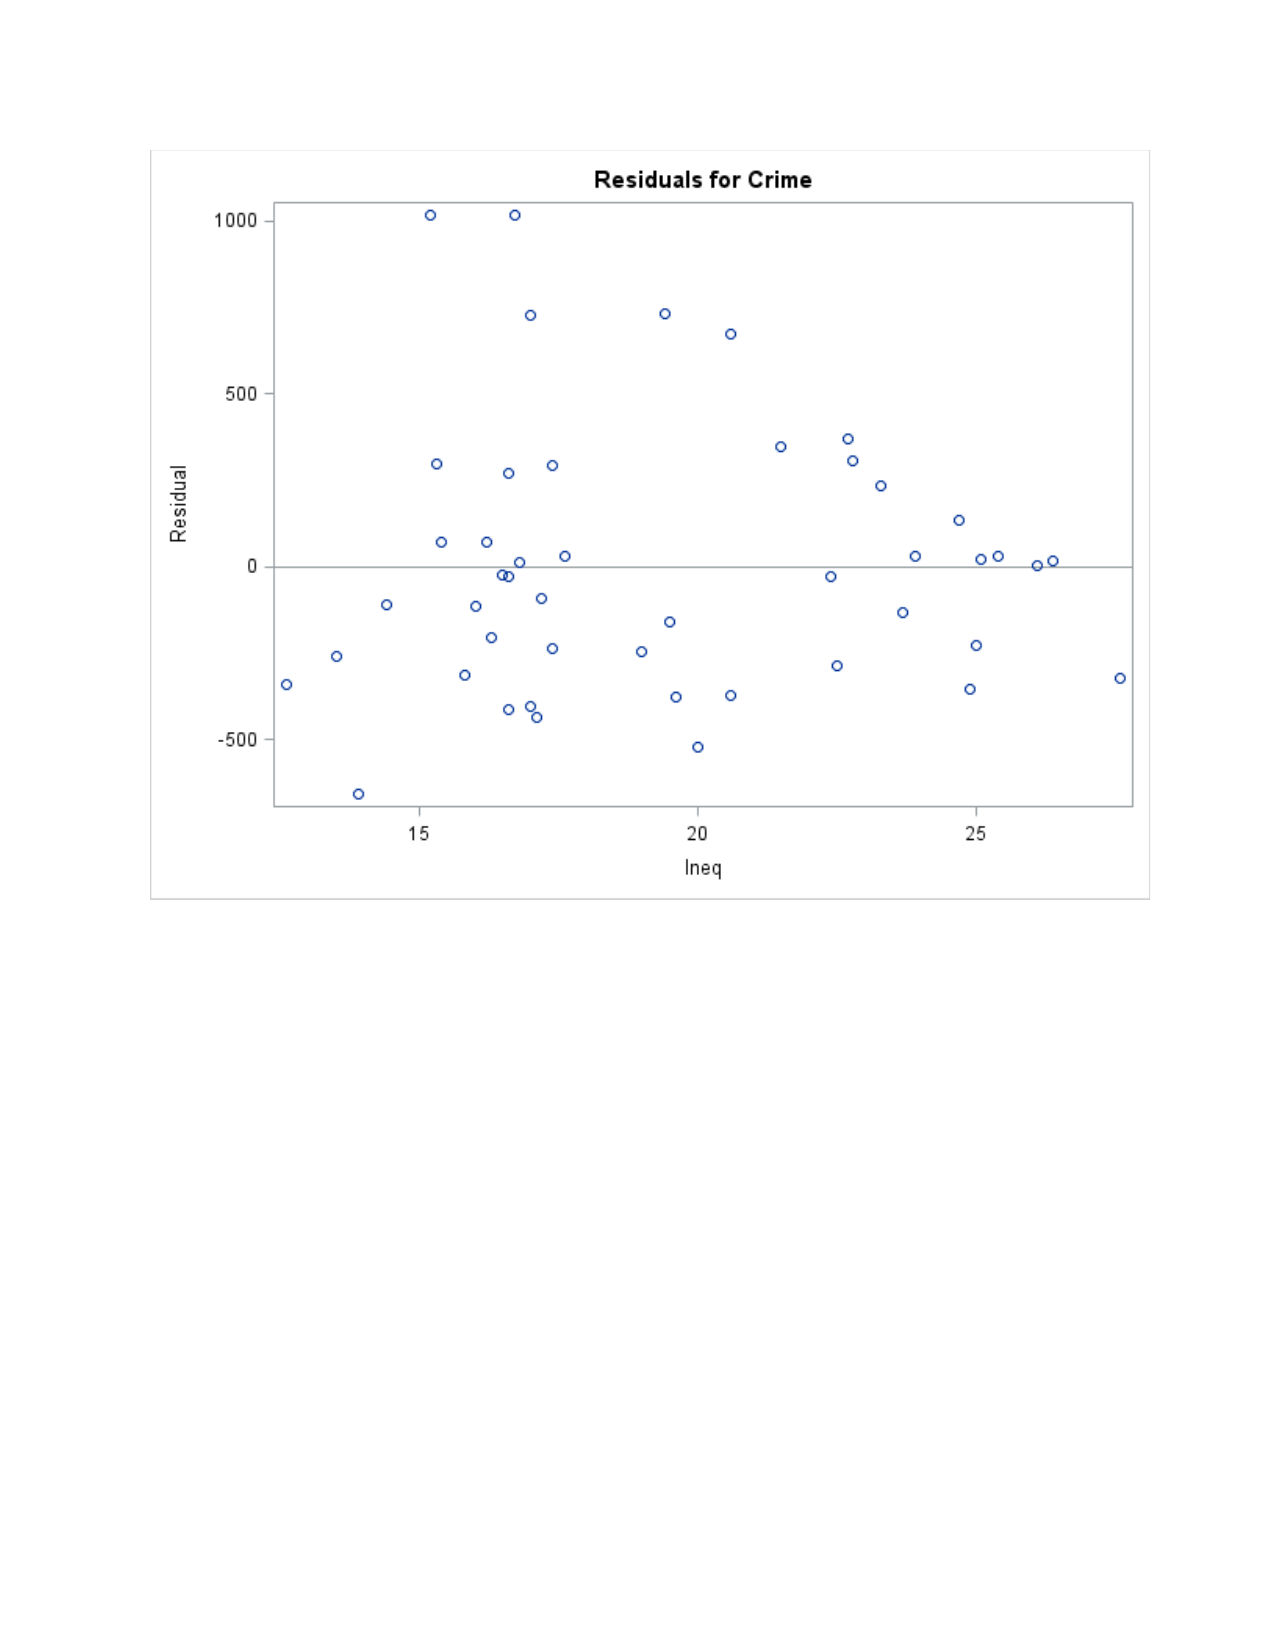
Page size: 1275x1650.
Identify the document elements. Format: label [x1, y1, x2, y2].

picture [150, 150, 1150, 900]
